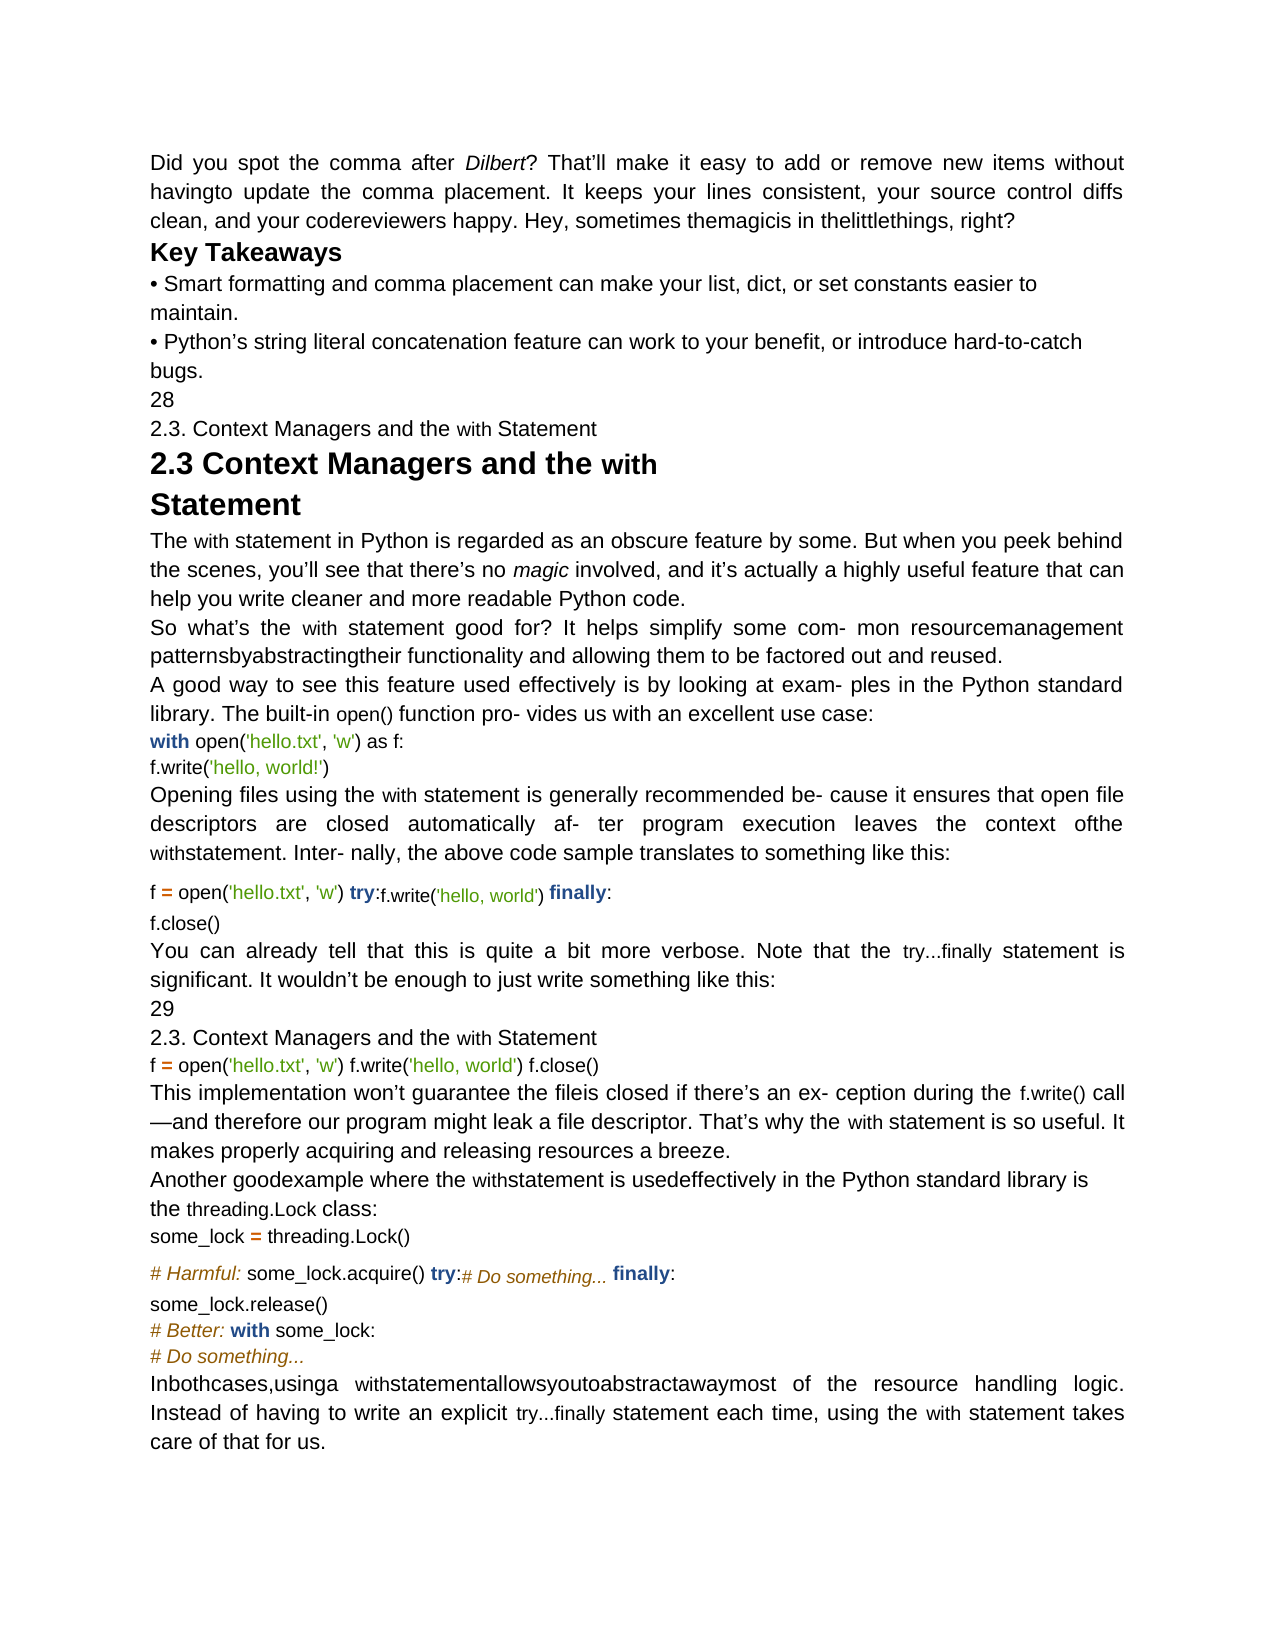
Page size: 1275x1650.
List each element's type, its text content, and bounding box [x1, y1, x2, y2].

text Statement [150, 486, 1125, 522]
text This implementation won’t guarantee the fileis closed if there’s an ex- ception during the f.write() call—and therefore our program might leak a file descriptor. That’s why the with statement is so useful. It makes properly acquiring and releasing resources a breeze. [150, 1080, 1125, 1163]
text 2.3. Context Managers and the with Statement [150, 1025, 1125, 1050]
text 2.3. Context Managers and the with Statement [150, 416, 1125, 441]
text You can already tell that this is quite a bit more verbose. Note that the try...finally statement is significant. It wouldn’t be enough to just write something like this: [150, 938, 1125, 992]
text f = open('hello.txt', 'w') try:f.write('hello, world') finally: [150, 869, 1125, 906]
text # Do something... [150, 1345, 1125, 1368]
text f.write('hello, world!') [150, 756, 1125, 779]
text 2.3 Context Managers and the with [150, 445, 1125, 481]
text Key Takeaways [150, 237, 1125, 267]
text # Harmful: some_lock.acquire() try:# Do something... finally: [150, 1251, 1125, 1288]
text Did you spot the comma after Dilbert? That’ll make it easy to add or remove new items without havingto update the comma placement. It keeps your lines consistent, your source control diffs clean, and your codereviewers happy. Hey, sometimes themagicis in thelittlethings, right? [150, 150, 1125, 233]
text f.close() [150, 912, 1125, 934]
text The with statement in Python is regarded as an obscure feature by some. But when you peek behind the scenes, you’ll see that there’s no magic involved, and it’s actually a highly useful feature that can help you write cleaner and more readable Python code. [150, 527, 1125, 611]
text some_lock.release() [150, 1293, 1125, 1316]
text with open('hello.txt', 'w') as f: [150, 730, 1125, 753]
text Inbothcases,usinga withstatementallowsyoutoabstractawaymost of the resource handling logic. Instead of having to write an explicit try...finally statement each time, using the with statement takes care of that for us. [150, 1371, 1125, 1454]
text 28 [150, 387, 1125, 412]
text some_lock = threading.Lock() [150, 1224, 1125, 1247]
text 29 [150, 996, 1125, 1021]
text • Smart formatting and comma placement can make your list, dict, or set constants easier to maintain. [150, 271, 1125, 325]
text • Python’s string literal concatenation feature can work to your benefit, or introduce hard-to-catch bugs. [150, 329, 1125, 383]
text # Better: with some_lock: [150, 1319, 1125, 1342]
text f = open('hello.txt', 'w') f.write('hello, world') f.close() [150, 1054, 1125, 1076]
text Another goodexample where the withstatement is usedeffectively in the Python standard library is the threading.Lock class: [150, 1167, 1125, 1221]
text Opening files using the with statement is generally recommended be- cause it ensures that open file descriptors are closed automatically af- ter program execution leaves the context ofthe withstatement. Inter- nally, the above code sample translates to something like this: [150, 782, 1125, 865]
text A good way to see this feature used effectively is by looking at exam- ples in the Python standard library. The built-in open() function pro- vides us with an excellent use case: [150, 672, 1125, 726]
text So what’s the with statement good for? It helps simplify some com- mon resourcemanagement patternsbyabstractingtheir functionality and allowing them to be factored out and reused. [150, 614, 1125, 668]
